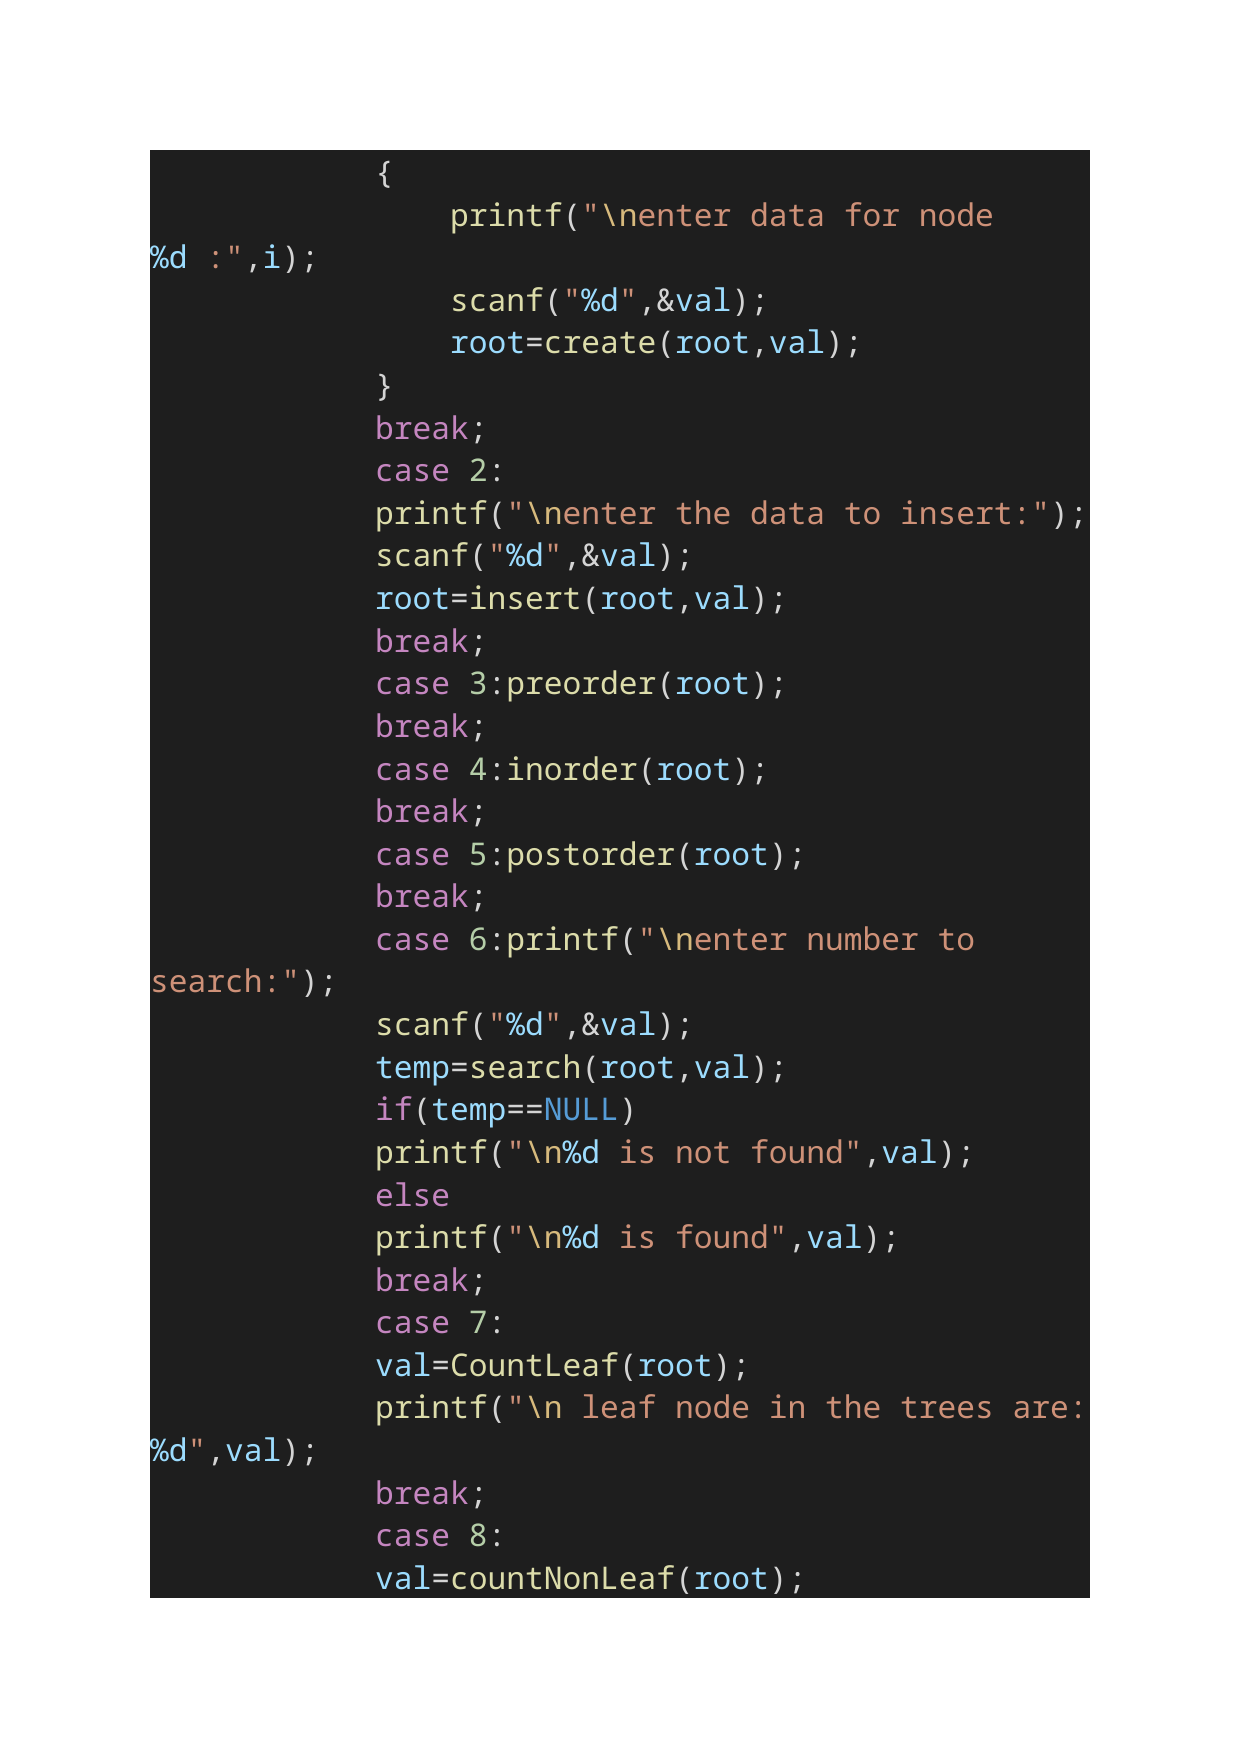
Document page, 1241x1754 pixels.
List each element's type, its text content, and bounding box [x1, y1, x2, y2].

text val=CountLeaf(root); [150, 1343, 1090, 1386]
text case 2: [150, 448, 1090, 491]
text root=create(root,val); [150, 320, 1090, 363]
text case 5:postorder(root); [150, 832, 1090, 874]
text case 8: [150, 1513, 1090, 1556]
text else [150, 1172, 1090, 1215]
text break; [150, 1471, 1090, 1513]
text break; [150, 789, 1090, 832]
text printf("\n%d is not found",val); [150, 1130, 1090, 1172]
text if(temp==NULL) [150, 1087, 1090, 1130]
text printf("\n leaf node in the trees are: %d",val); [150, 1386, 1090, 1471]
text case 7: [150, 1300, 1090, 1343]
text scanf("%d",&val); [150, 533, 1090, 576]
text printf("\n%d is found",val); [150, 1215, 1090, 1258]
text val=countNonLeaf(root); [150, 1556, 1090, 1598]
text case 4:inorder(root); [150, 746, 1090, 789]
text break; [150, 619, 1090, 661]
text printf("\nenter data for node %d :",i); [150, 193, 1090, 278]
text scanf("%d",&val); [150, 1002, 1090, 1045]
text temp=search(root,val); [150, 1045, 1090, 1087]
text scanf("%d",&val); [150, 278, 1090, 320]
text break; [150, 406, 1090, 448]
text } [150, 363, 1090, 406]
text case 6:printf("\nenter number to search:"); [150, 917, 1090, 1002]
text break; [150, 874, 1090, 917]
text { [150, 150, 1090, 193]
text break; [150, 704, 1090, 746]
text break; [150, 1258, 1090, 1300]
text case 3:preorder(root); [150, 661, 1090, 704]
text root=insert(root,val); [150, 576, 1090, 619]
text printf("\nenter the data to insert:"); [150, 491, 1090, 533]
